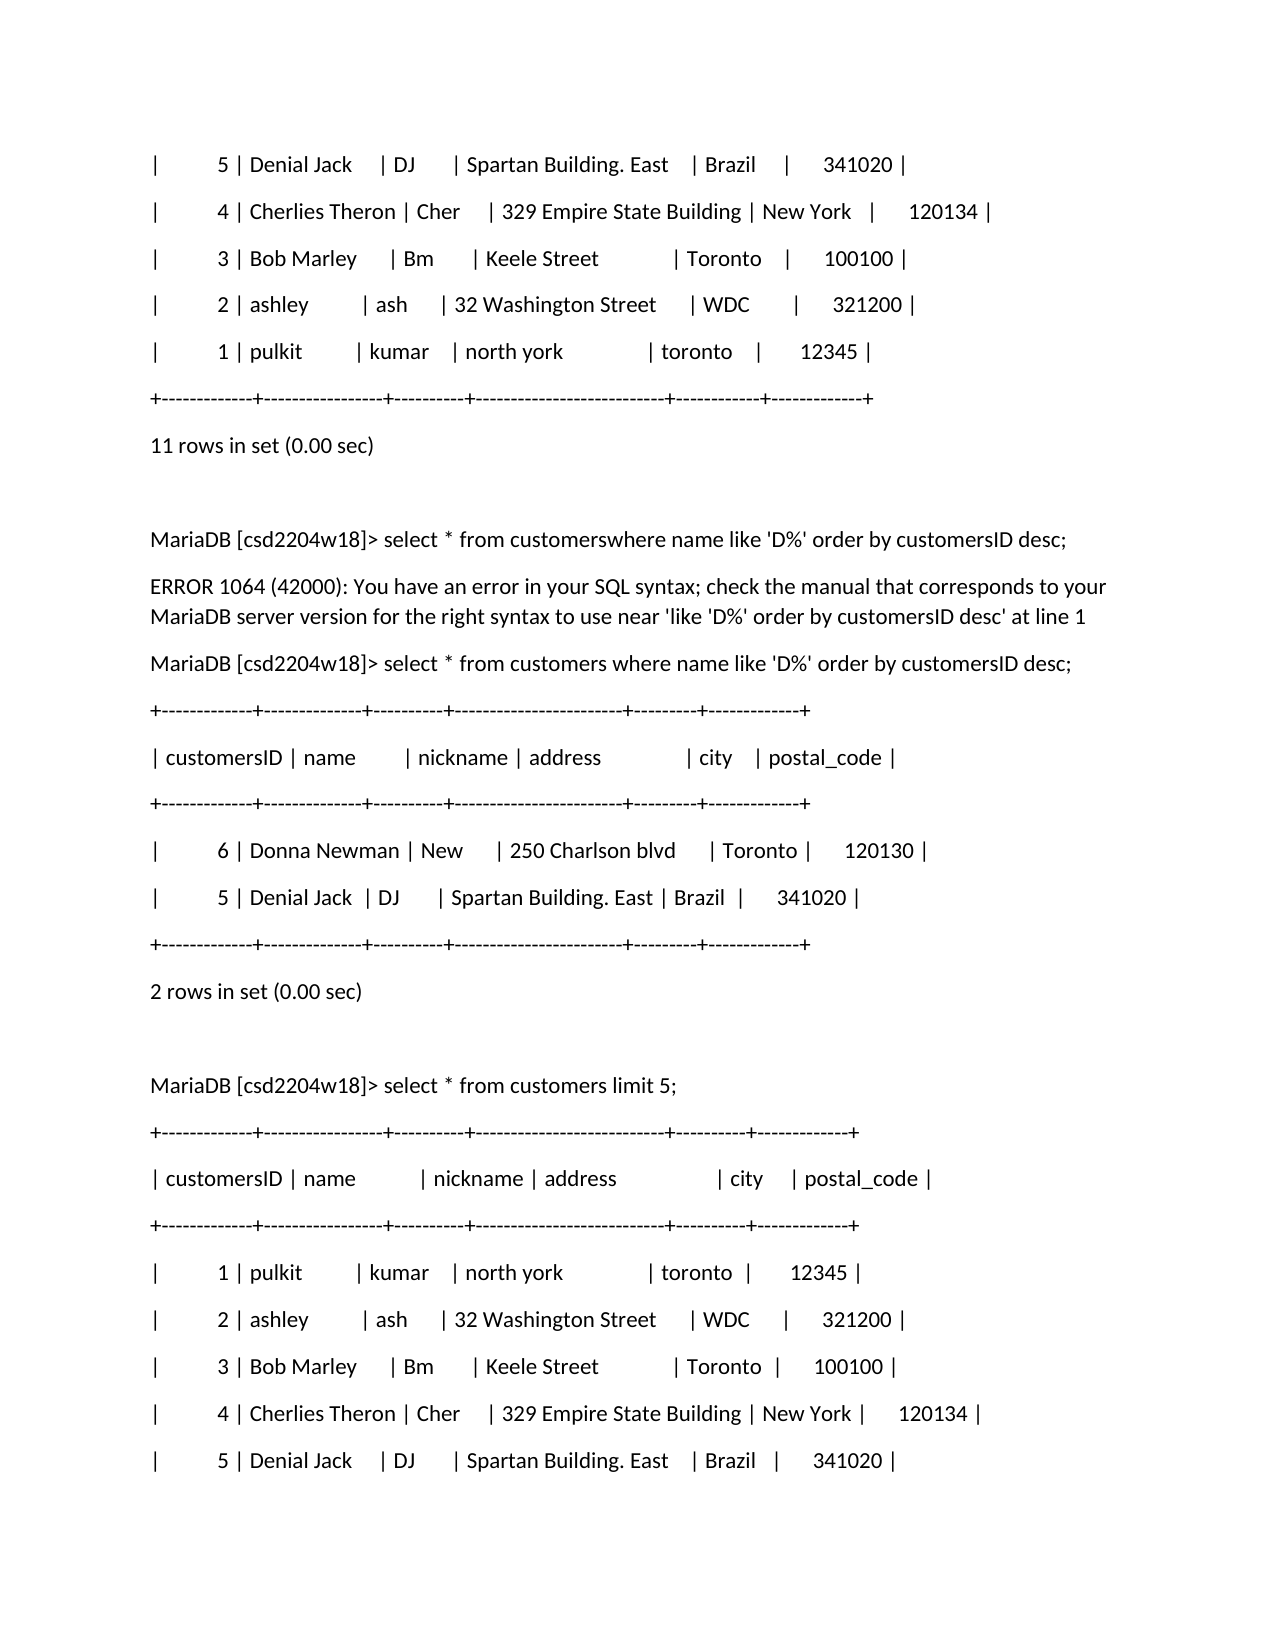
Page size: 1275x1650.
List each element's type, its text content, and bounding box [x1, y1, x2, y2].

text | 4 | Cherlies Theron | Cher | 329 Empire State Building | New York | 120134 | [150, 1399, 1125, 1427]
text | 5 | Denial Jack | DJ | Spartan Building. East | Brazil | 341020 | [150, 150, 1125, 178]
text 2 rows in set (0.00 sec) [150, 977, 1125, 1005]
text | customersID | name | nickname | address | city | postal_code | [150, 1164, 1125, 1193]
text MariaDB [csd2204w18]> select * from customers limit 5; [150, 1071, 1125, 1099]
text | 3 | Bob Marley | Bm | Keele Street | Toronto | 100100 | [150, 244, 1125, 272]
text | 3 | Bob Marley | Bm | Keele Street | Toronto | 100100 | [150, 1352, 1125, 1380]
text +-------------+-----------------+----------+---------------------------+----------+-------------+ [150, 1118, 1125, 1146]
text ERROR 1064 (42000): You have an error in your SQL syntax; check the manual that corresponds to your MariaDB server version for the right syntax to use near 'like 'D%' order by customersID desc' at line 1 [150, 572, 1125, 630]
text | 6 | Donna Newman | New | 250 Charlson blvd | Toronto | 120130 | [150, 836, 1125, 864]
text | 2 | ashley | ash | 32 Washington Street | WDC | 321200 | [150, 1305, 1125, 1333]
text +-------------+-----------------+----------+---------------------------+----------+-------------+ [150, 1211, 1125, 1239]
text MariaDB [csd2204w18]> select * from customers where name like 'D%' order by customersID desc; [150, 649, 1125, 677]
text MariaDB [csd2204w18]> select * from customerswhere name like 'D%' order by customersID desc; [150, 525, 1125, 553]
text 11 rows in set (0.00 sec) [150, 431, 1125, 459]
text +-------------+--------------+----------+------------------------+---------+-------------+ [150, 696, 1125, 724]
text | 2 | ashley | ash | 32 Washington Street | WDC | 321200 | [150, 291, 1125, 319]
text +-------------+--------------+----------+------------------------+---------+-------------+ [150, 930, 1125, 958]
text | 5 | Denial Jack | DJ | Spartan Building. East | Brazil | 341020 | [150, 883, 1125, 911]
text +-------------+--------------+----------+------------------------+---------+-------------+ [150, 789, 1125, 818]
text | customersID | name | nickname | address | city | postal_code | [150, 743, 1125, 771]
text +-------------+-----------------+----------+---------------------------+------------+-------------+ [150, 384, 1125, 412]
text | 1 | pulkit | kumar | north york | toronto | 12345 | [150, 1258, 1125, 1286]
text | 4 | Cherlies Theron | Cher | 329 Empire State Building | New York | 120134 | [150, 197, 1125, 225]
text | 5 | Denial Jack | DJ | Spartan Building. East | Brazil | 341020 | [150, 1446, 1125, 1474]
text | 1 | pulkit | kumar | north york | toronto | 12345 | [150, 337, 1125, 366]
